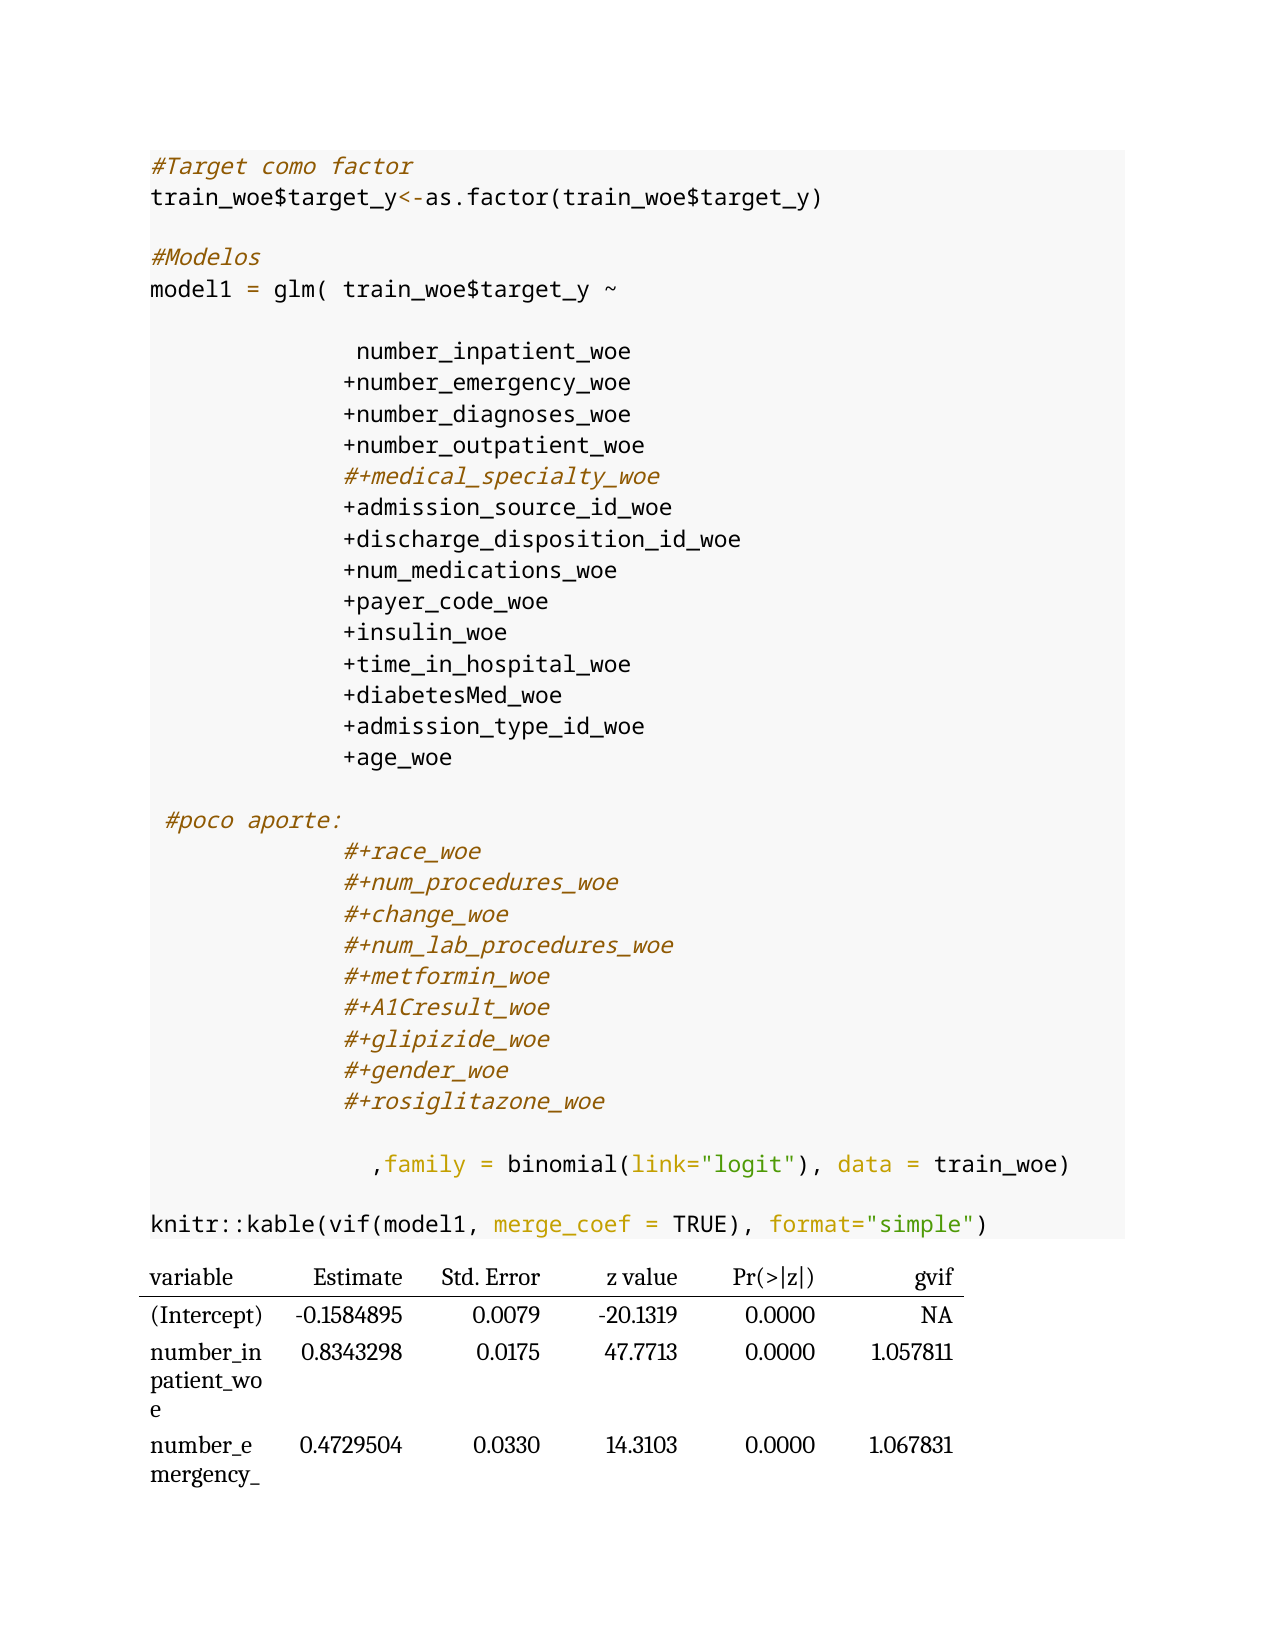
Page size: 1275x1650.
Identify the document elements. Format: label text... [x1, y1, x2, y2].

table_header variable [139, 1260, 276, 1296]
table_header Pr(>|z|) [689, 1260, 826, 1296]
table_cell -20.1319 [551, 1297, 689, 1334]
table_header z value [551, 1260, 689, 1296]
table_cell 0.0000 [689, 1334, 826, 1427]
table_cell 0.4729504 [276, 1428, 414, 1489]
table_cell number_emergency_woe [139, 1428, 276, 1489]
table_cell 47.7713 [551, 1334, 689, 1427]
table_header gvif [826, 1260, 964, 1296]
table_cell 0.0330 [414, 1428, 551, 1489]
table_cell 0.0175 [414, 1334, 551, 1427]
table_header Std. Error [414, 1260, 551, 1296]
table_cell NA [826, 1297, 964, 1334]
table_cell 1.057811 [826, 1334, 964, 1427]
table_cell 1.067831 [826, 1428, 964, 1489]
table_cell (Intercept) [139, 1297, 276, 1334]
table_cell number_inpatient_woe [139, 1334, 276, 1427]
table_cell 0.8343298 [276, 1334, 414, 1427]
table_cell 0.0000 [689, 1428, 826, 1489]
table_cell 0.0000 [689, 1297, 826, 1334]
table_header Estimate [276, 1260, 414, 1296]
table_cell 0.0079 [414, 1297, 551, 1334]
table_cell -0.1584895 [276, 1297, 414, 1334]
table_cell 14.3103 [551, 1428, 689, 1489]
text #Target como factor train_woe$target_y<-as.factor(train_woe$target_y) #Modelos model1 = glm( train_woe$target_y ~ number_inpatient_woe +number_emergency_woe +number_diagnoses_woe +number_outpatient_woe #+medical_specialty_woe +admission_source_id_woe +discharge_disposition_id_woe +num_medications_woe +payer_code_woe +insulin_woe +time_in_hospital_woe +diabetesMed_woe +admission_type_id_woe +age_woe #poco aporte: #+race_woe #+num_procedures_woe #+change_woe #+num_lab_procedures_woe #+metformin_woe #+A1Cresult_woe #+glipizide_woe #+gender_woe #+rosiglitazone_woe ,family = binomial(link="logit"), data = train_woe) knitr::kable(vif(model1, merge_coef = TRUE), format="simple") [150, 150, 1125, 1239]
